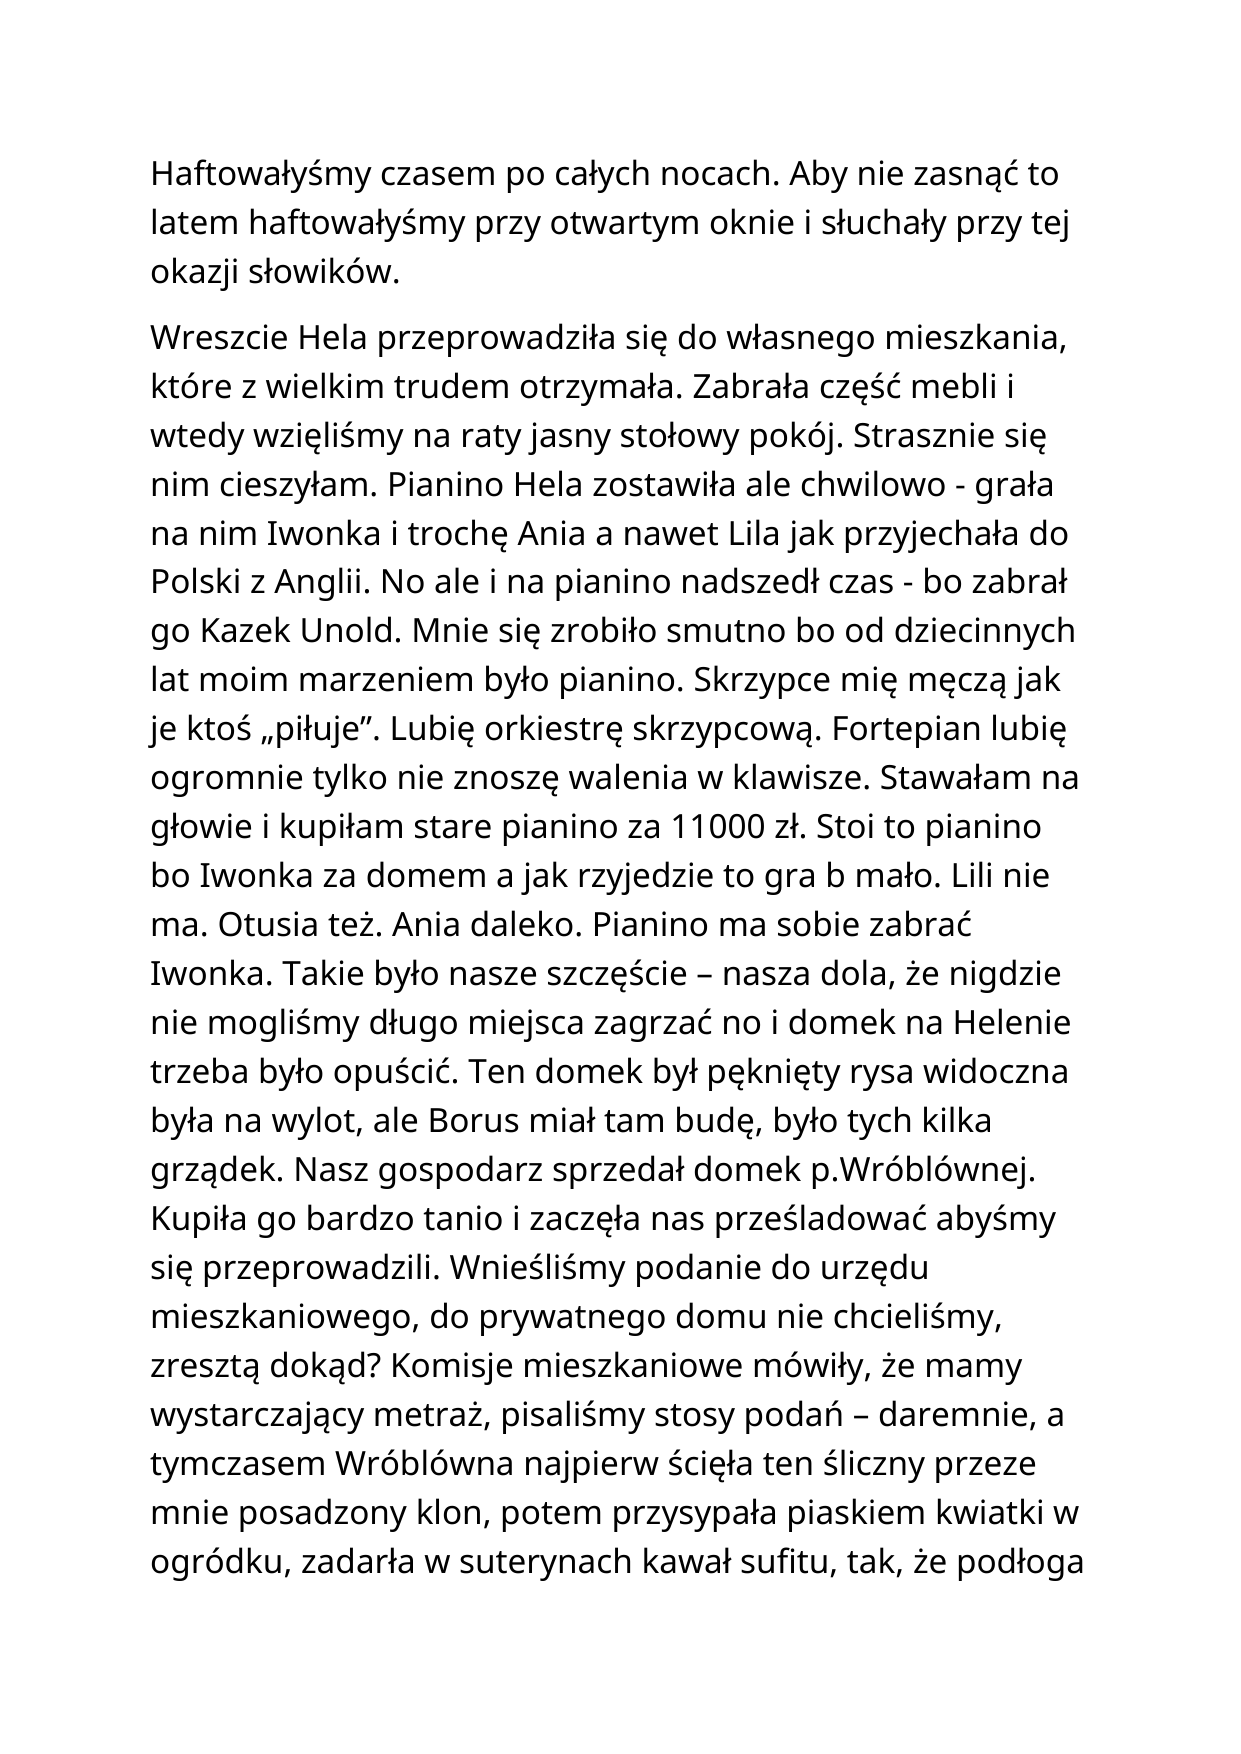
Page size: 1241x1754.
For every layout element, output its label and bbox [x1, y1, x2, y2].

text [150, 313, 1090, 1583]
text [150, 150, 1090, 293]
